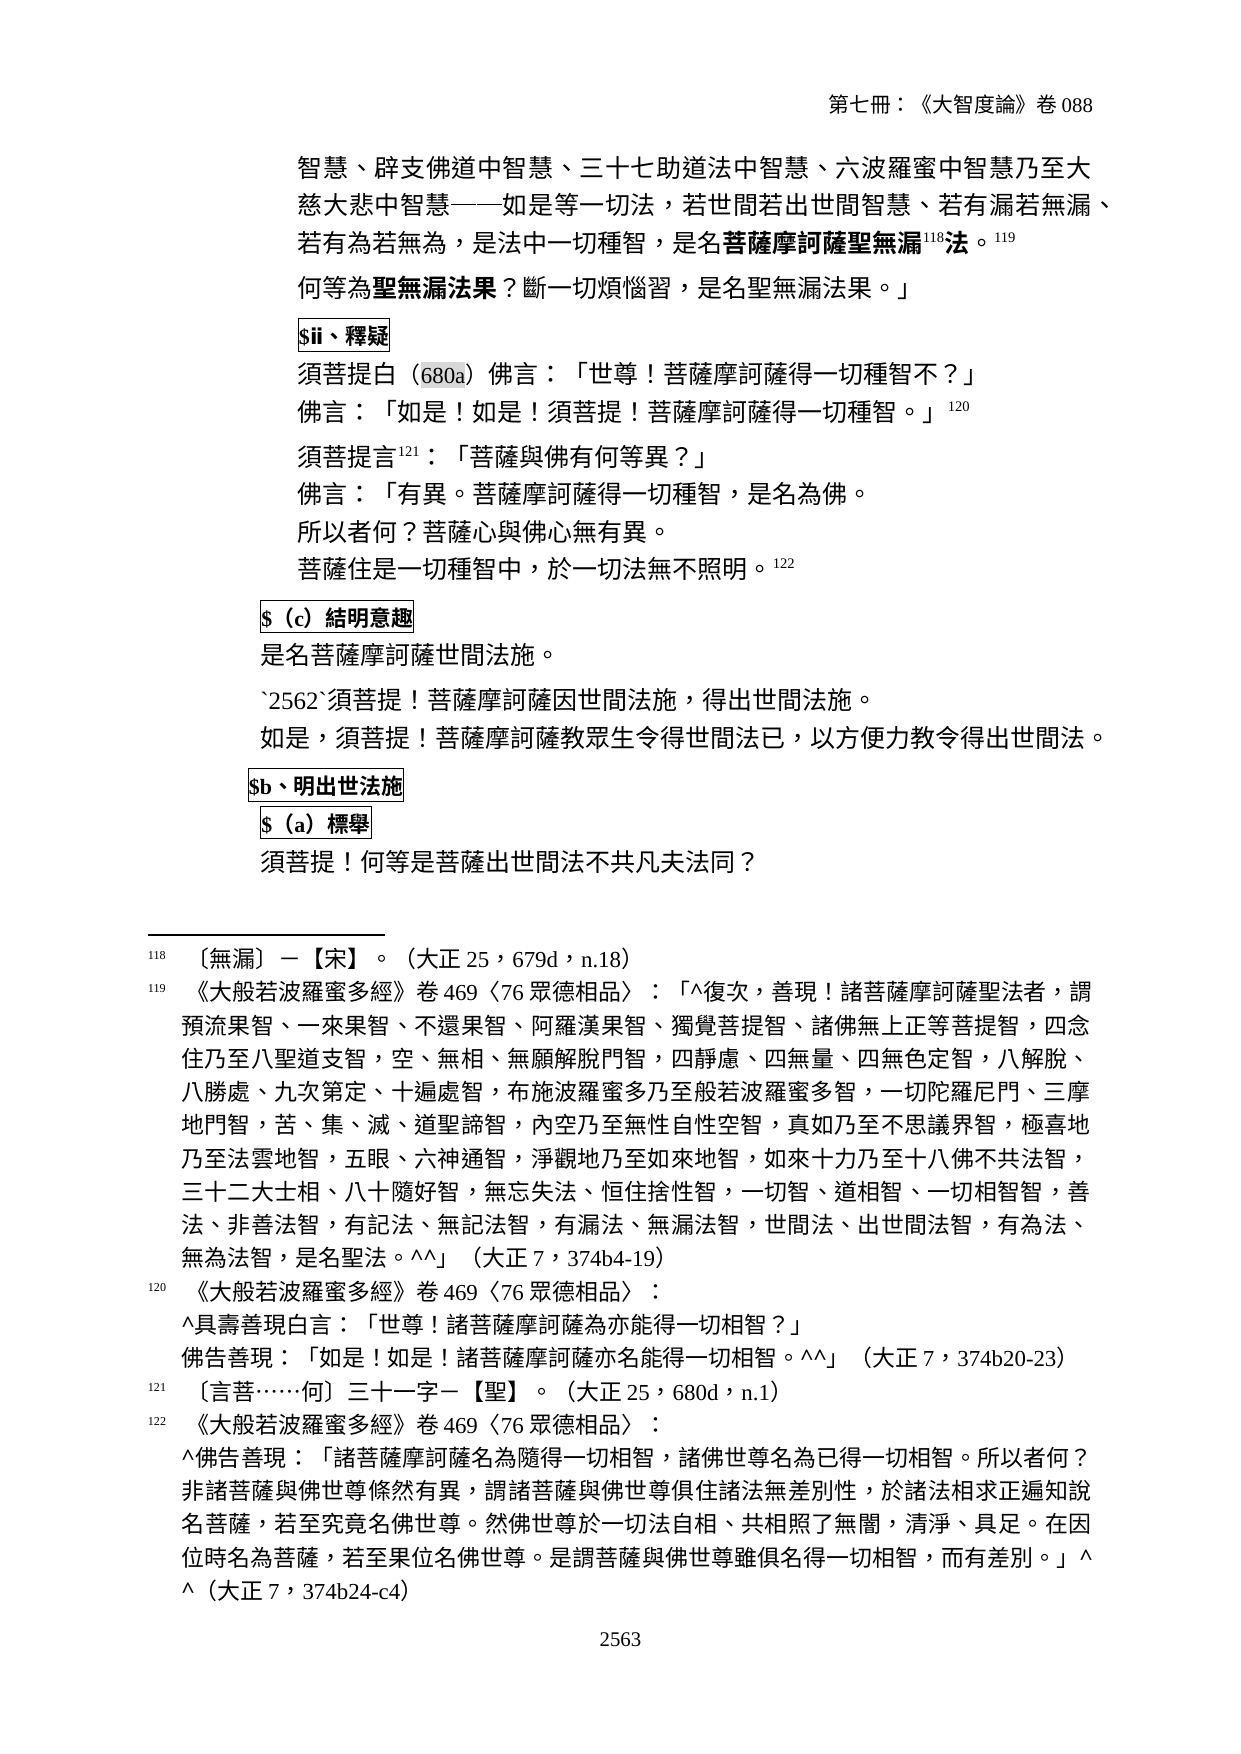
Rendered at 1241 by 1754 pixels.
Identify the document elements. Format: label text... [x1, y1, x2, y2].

text 是名菩薩摩訶薩世間法施。 [260, 635, 1092, 673]
text $ⅱ、釋疑 [298, 316, 1092, 354]
text 復次，須菩提！菩薩摩訶薩聖無漏法：須陀洹果中智慧乃至阿羅漢果中智慧、辟支佛道中智慧、三十七助道法中智慧、六波羅蜜中智慧乃至大慈大悲中智慧──如是等一切法，若世間若出世間智慧、若有漏若無漏、若有為若無為，是法中一切種智，是名菩薩摩訶薩聖無漏法。 [298, 148, 1092, 260]
text 佛言：「有異。菩薩摩訶薩得一切種智，是名為佛。 [298, 474, 1092, 511]
text 須菩提白（680a）佛言：「世尊！菩薩摩訶薩得一切種智不？」 [298, 354, 1092, 391]
text 何等為聖無漏法果？斷一切煩惱習，是名聖無漏法果。」 [298, 268, 1092, 305]
text $（a）標舉 [260, 804, 1092, 841]
text `2562`須菩提！菩薩摩訶薩因世間法施，得出世間法施。 [260, 680, 1092, 718]
text 所以者何？菩薩心與佛心無有異。 [298, 511, 1092, 549]
text 如是，須菩提！菩薩摩訶薩教眾生令得世間法已，以方便力教令得出世間法。 [260, 718, 1092, 755]
text $b、明出世法施 [248, 766, 1092, 804]
text 佛言：「如是！如是！須菩提！菩薩摩訶薩得一切種智。」 [298, 391, 1092, 429]
text 須菩提！何等是菩薩出世間法不共凡夫法同？ [260, 841, 1092, 879]
text 菩薩住是一切種智中，於一切法無不照明。 [298, 549, 1092, 586]
text $（c）結明意趣 [260, 598, 1092, 635]
text 須菩提言：「菩薩與佛有何等異？」 [298, 436, 1092, 474]
